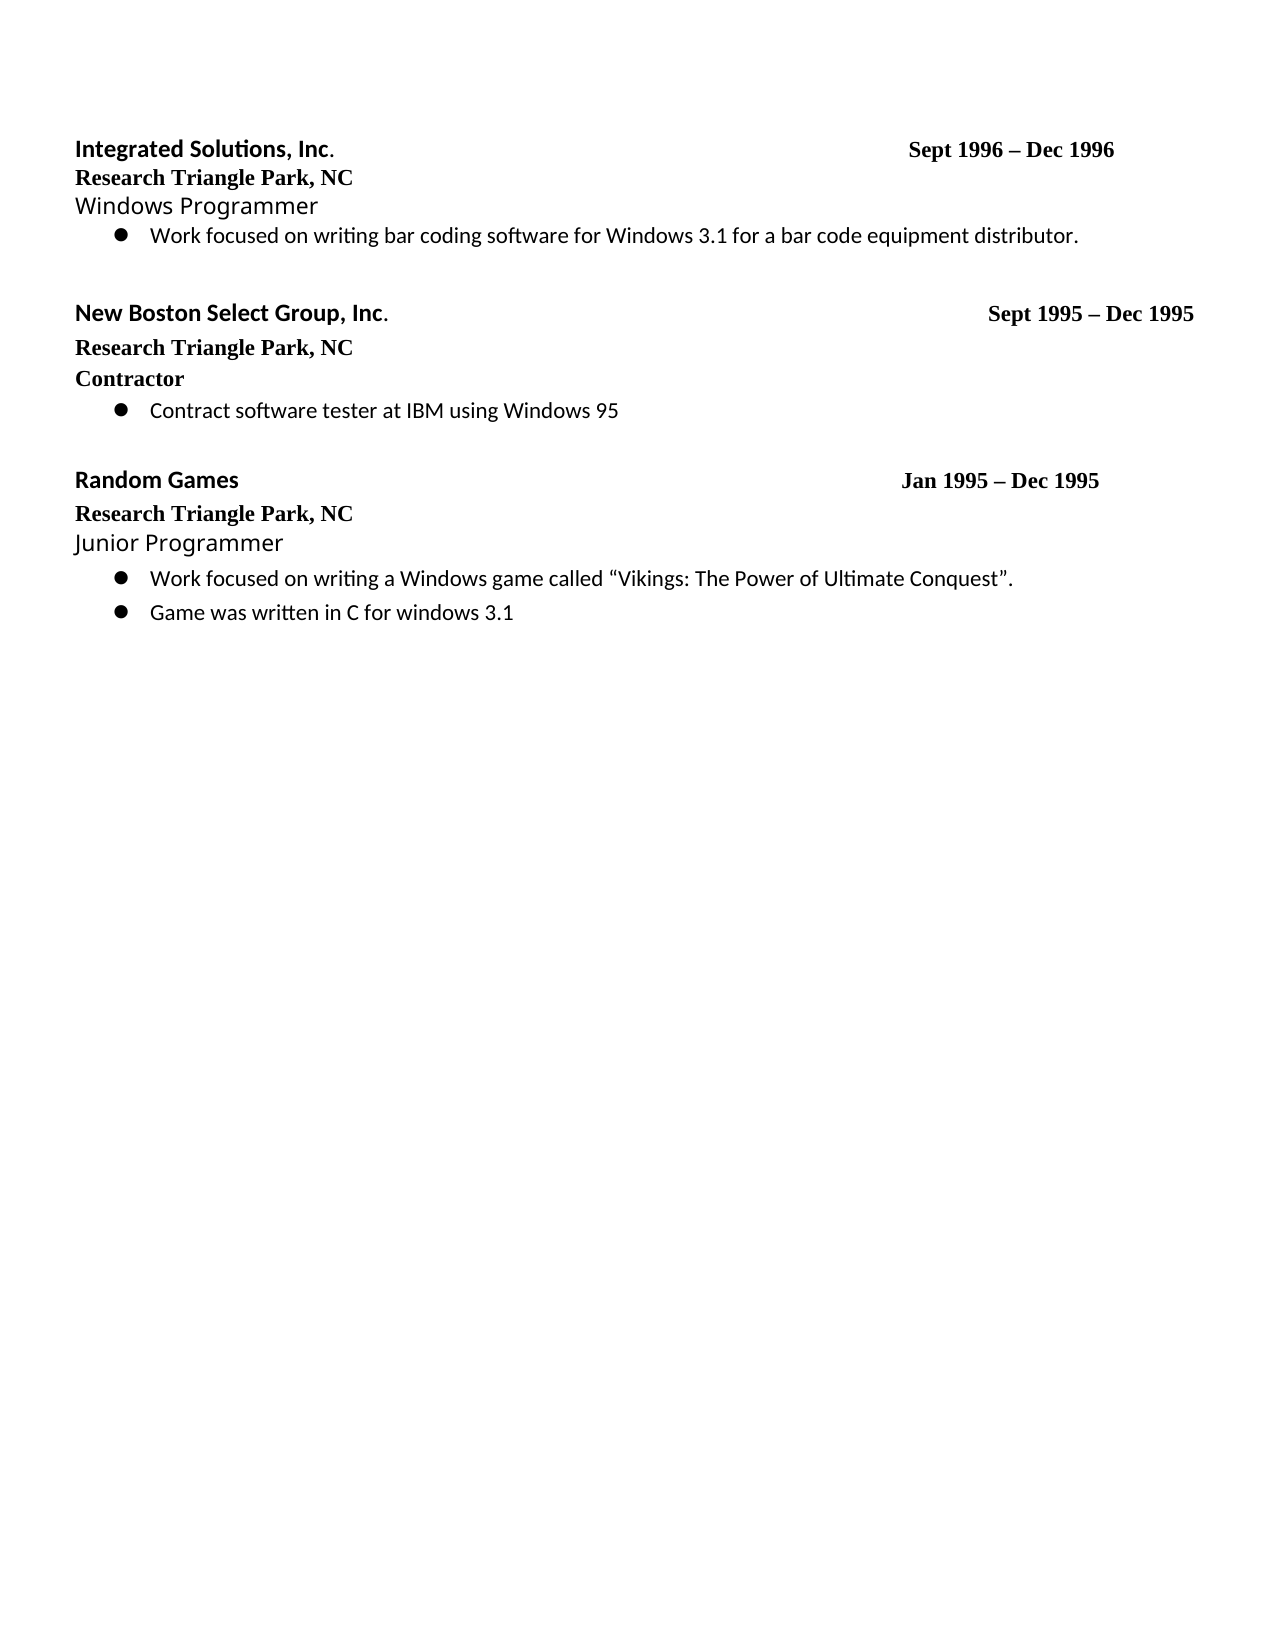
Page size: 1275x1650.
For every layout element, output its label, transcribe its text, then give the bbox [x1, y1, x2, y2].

text Junior Programmer [75, 527, 1200, 558]
text Windows Programmer [75, 190, 1200, 222]
list Contract software tester at IBM using Windows 95 [112, 397, 1200, 425]
text Contractor [75, 365, 1200, 391]
text Random Games Jan 1995 – Dec 1995 [75, 464, 1200, 494]
text New Boston Select Group, Inc. Sept 1995 – Dec 1995 [75, 297, 1200, 327]
text Research Triangle Park, NC [75, 333, 1200, 360]
list Game was written in C for windows 3.1 [112, 598, 1200, 626]
list Work focused on writing bar coding software for Windows 3.1 for a bar code equipment distributor. [112, 222, 1200, 249]
list Work focused on writing a Windows game called “Vikings: The Power of Ultimate Conquest”. [112, 564, 1200, 592]
text Integrated Solutions, Inc. Sept 1996 – Dec 1996 [75, 133, 1200, 164]
text Research Triangle Park, NC [75, 500, 1200, 527]
text Research Triangle Park, NC [75, 164, 1200, 190]
